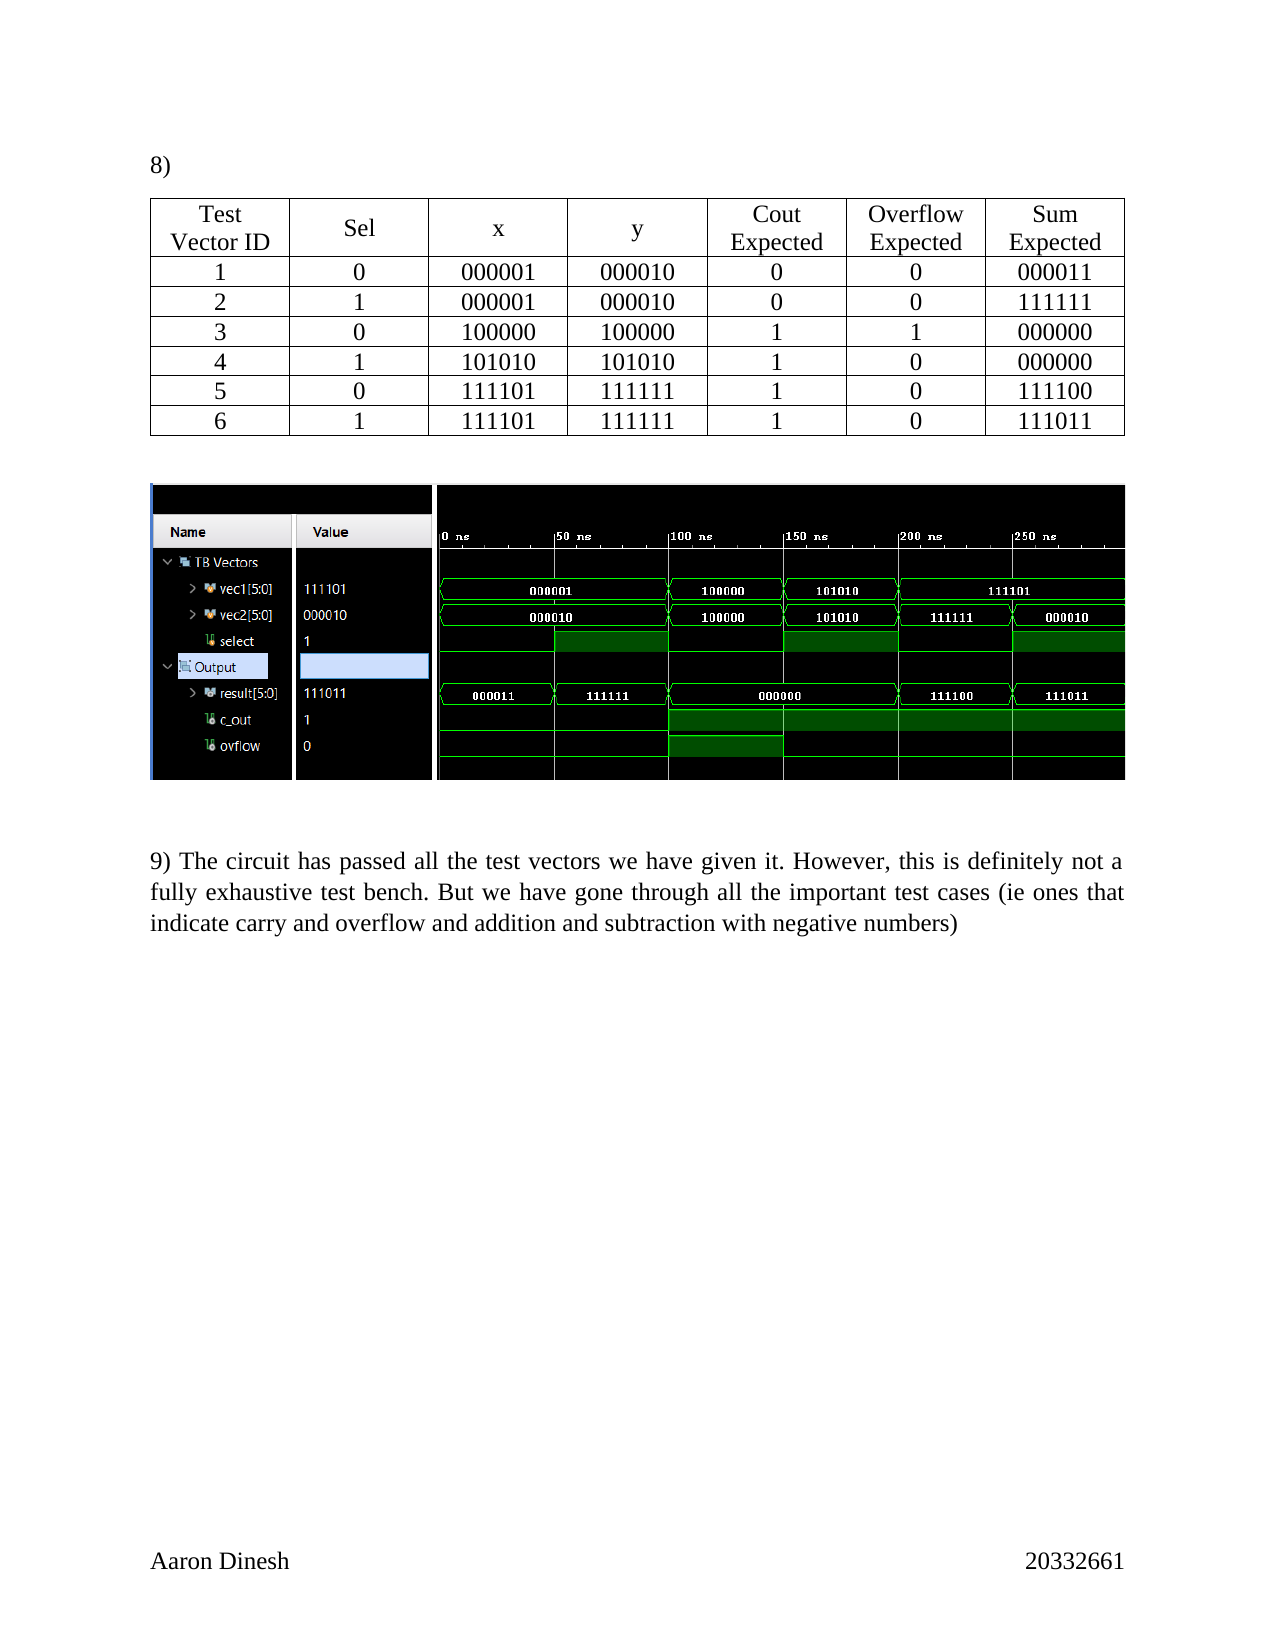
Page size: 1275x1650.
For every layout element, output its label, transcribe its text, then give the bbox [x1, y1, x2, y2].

table_cell 100000 [568, 317, 707, 346]
table_cell 0 [847, 347, 985, 375]
table_cell 0 [847, 406, 985, 435]
table_cell 000001 [429, 287, 567, 316]
table_cell 0 [290, 317, 428, 346]
table_cell 0 [290, 376, 428, 405]
table_cell 1 [708, 406, 846, 435]
text 9) The circuit has passed all the test vectors we have given it. However, this is definitely not a fully exhaustive test bench. But we have gone through all the important test cases (ie ones that indicate carry and overflow and addition and subtraction with negative numbers) [150, 846, 1125, 937]
table_cell 1 [708, 347, 846, 375]
table_cell 0 [708, 257, 846, 286]
table_cell 0 [847, 287, 985, 316]
table_cell 0 [847, 257, 985, 286]
table_cell 4 [151, 347, 289, 375]
table_cell 1 [290, 347, 428, 375]
table_cell 000010 [568, 287, 707, 316]
table_cell 1 [708, 317, 846, 346]
table_cell 1 [290, 406, 428, 435]
table_cell 111101 [429, 376, 567, 405]
table_header Cout Expected [708, 199, 846, 256]
table_cell 101010 [429, 347, 567, 375]
table_cell 111101 [429, 406, 567, 435]
table_cell 000001 [429, 257, 567, 286]
table_cell 1 [151, 257, 289, 286]
table_header Overflow Expected [847, 199, 985, 256]
table_cell 000000 [986, 347, 1124, 375]
table_cell 111100 [986, 376, 1124, 405]
table_cell 000000 [986, 317, 1124, 346]
table_cell 000011 [986, 257, 1124, 286]
table_cell 101010 [568, 347, 707, 375]
table_cell 000010 [568, 257, 707, 286]
table_header Sel [290, 199, 428, 256]
table_cell 1 [708, 376, 846, 405]
table_cell 5 [151, 376, 289, 405]
table_cell 111111 [568, 376, 707, 405]
table_cell 3 [151, 317, 289, 346]
table_cell 0 [290, 257, 428, 286]
table_cell 1 [290, 287, 428, 316]
table_cell 111011 [986, 406, 1124, 435]
table_cell 111111 [568, 406, 707, 435]
table_cell 2 [151, 287, 289, 316]
table_cell 1 [847, 317, 985, 346]
table_cell 0 [847, 376, 985, 405]
table_header Sum Expected [986, 199, 1124, 256]
table_cell 100000 [429, 317, 567, 346]
picture [150, 483, 1125, 780]
table_header x [429, 199, 567, 256]
table_cell 0 [708, 287, 846, 316]
table_header y [568, 199, 707, 256]
text 8) [150, 150, 1125, 179]
table_cell 6 [151, 406, 289, 435]
table_header Test Vector ID [151, 199, 289, 256]
table_cell 111111 [986, 287, 1124, 316]
